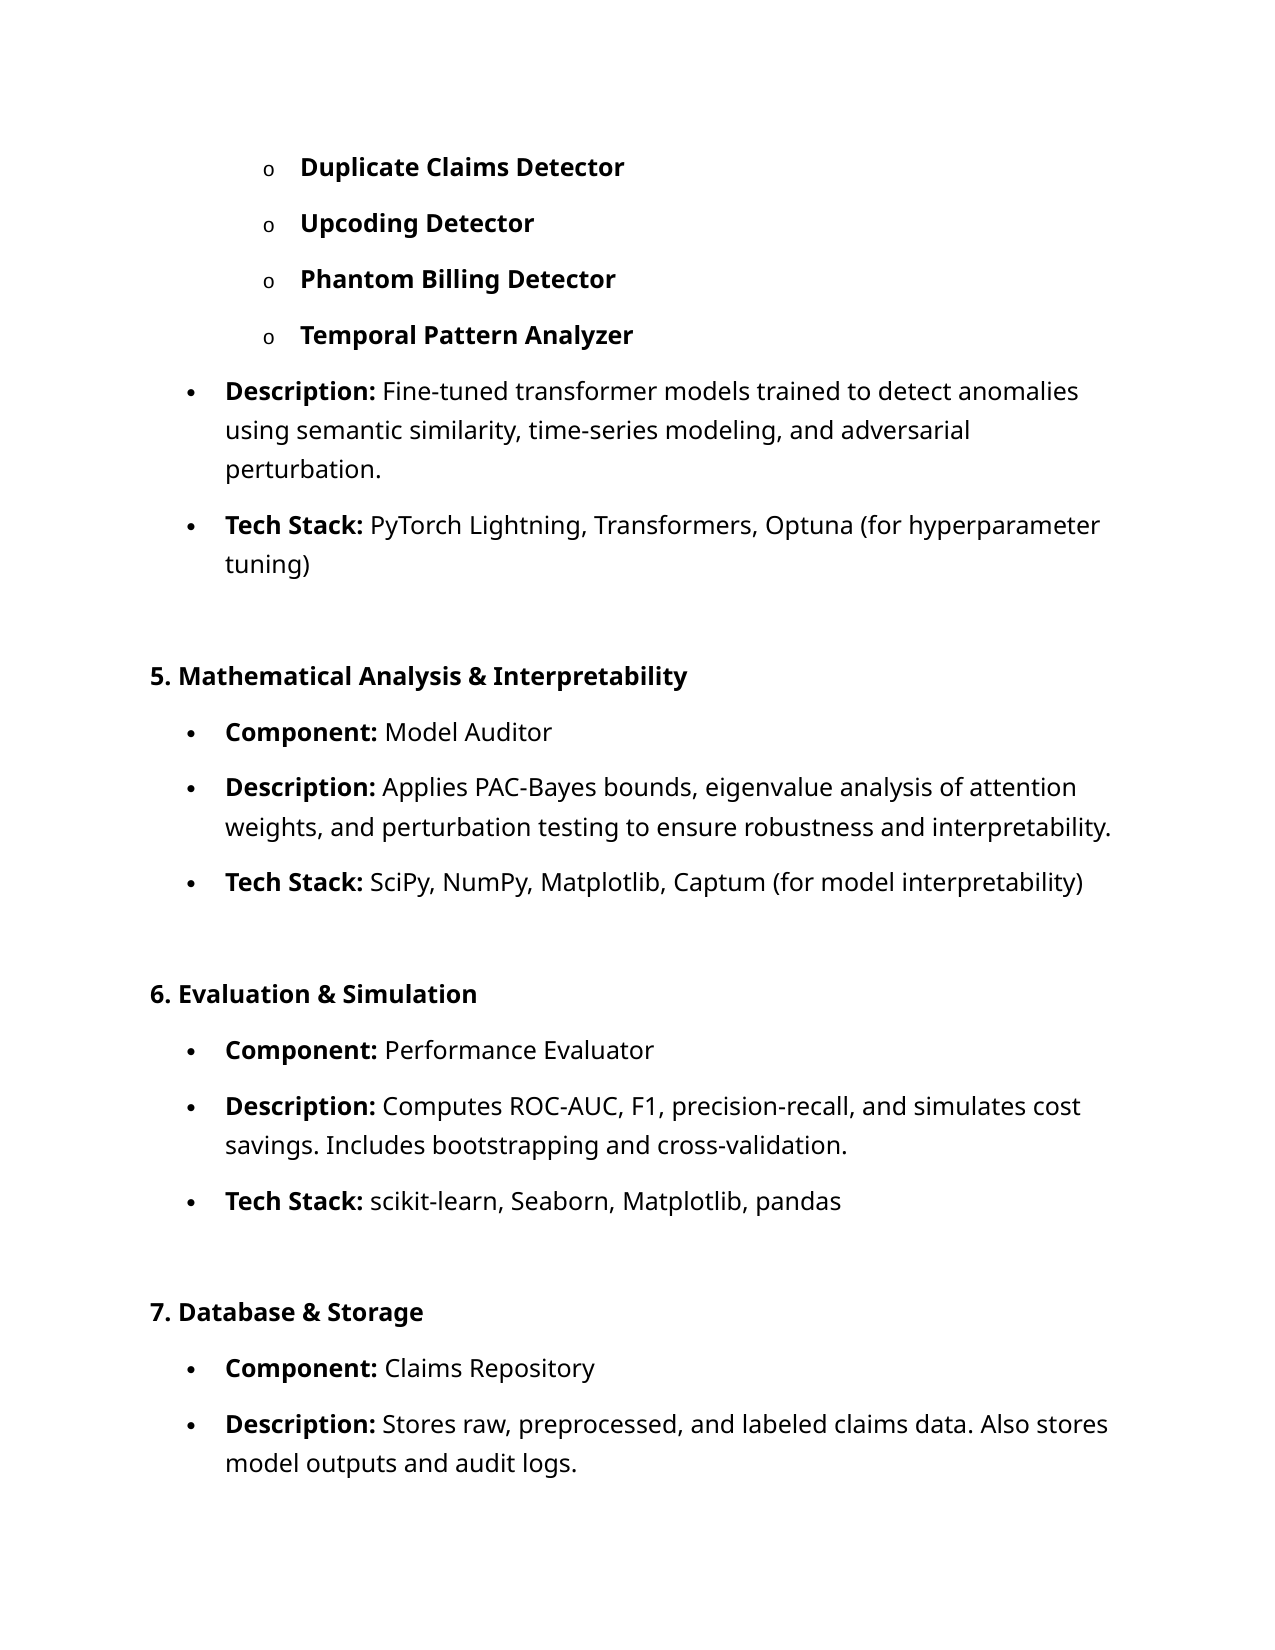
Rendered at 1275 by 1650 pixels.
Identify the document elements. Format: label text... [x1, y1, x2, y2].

list Description: Applies PAC-Bayes bounds, eigenvalue analysis of attention weights, and perturbation testing to ensure robustness and interpretability. [187, 770, 1125, 843]
text 5. Mathematical Analysis & Interpretability [150, 658, 1125, 692]
list Description: Stores raw, preprocessed, and labeled claims data. Also stores model outputs and audit logs. [187, 1407, 1125, 1480]
list Temporal Pattern Analyzer [262, 317, 1125, 352]
list Upcoding Detector [262, 206, 1125, 240]
list Description: Fine-tuned transformer models trained to detect anomalies using semantic similarity, time-series modeling, and adversarial perturbation. [187, 373, 1125, 486]
list Phantom Billing Detector [262, 262, 1125, 296]
list Component: Performance Evaluator [187, 1032, 1125, 1067]
list Duplicate Claims Detector [262, 150, 1125, 184]
text 6. Evaluation & Simulation [150, 977, 1125, 1011]
list Component: Claims Repository [187, 1351, 1125, 1385]
list Tech Stack: PyTorch Lightning, Transformers, Optuna (for hyperparameter tuning) [187, 507, 1125, 581]
list Tech Stack: scikit-learn, Seaborn, Matplotlib, pandas [187, 1183, 1125, 1217]
text 7. Database & Storage [150, 1295, 1125, 1329]
list Tech Stack: SciPy, NumPy, Matplotlib, Captum (for model interpretability) [187, 865, 1125, 899]
list Description: Computes ROC-AUC, F1, precision-recall, and simulates cost savings. Includes bootstrapping and cross-validation. [187, 1088, 1125, 1162]
list Component: Model Auditor [187, 714, 1125, 748]
